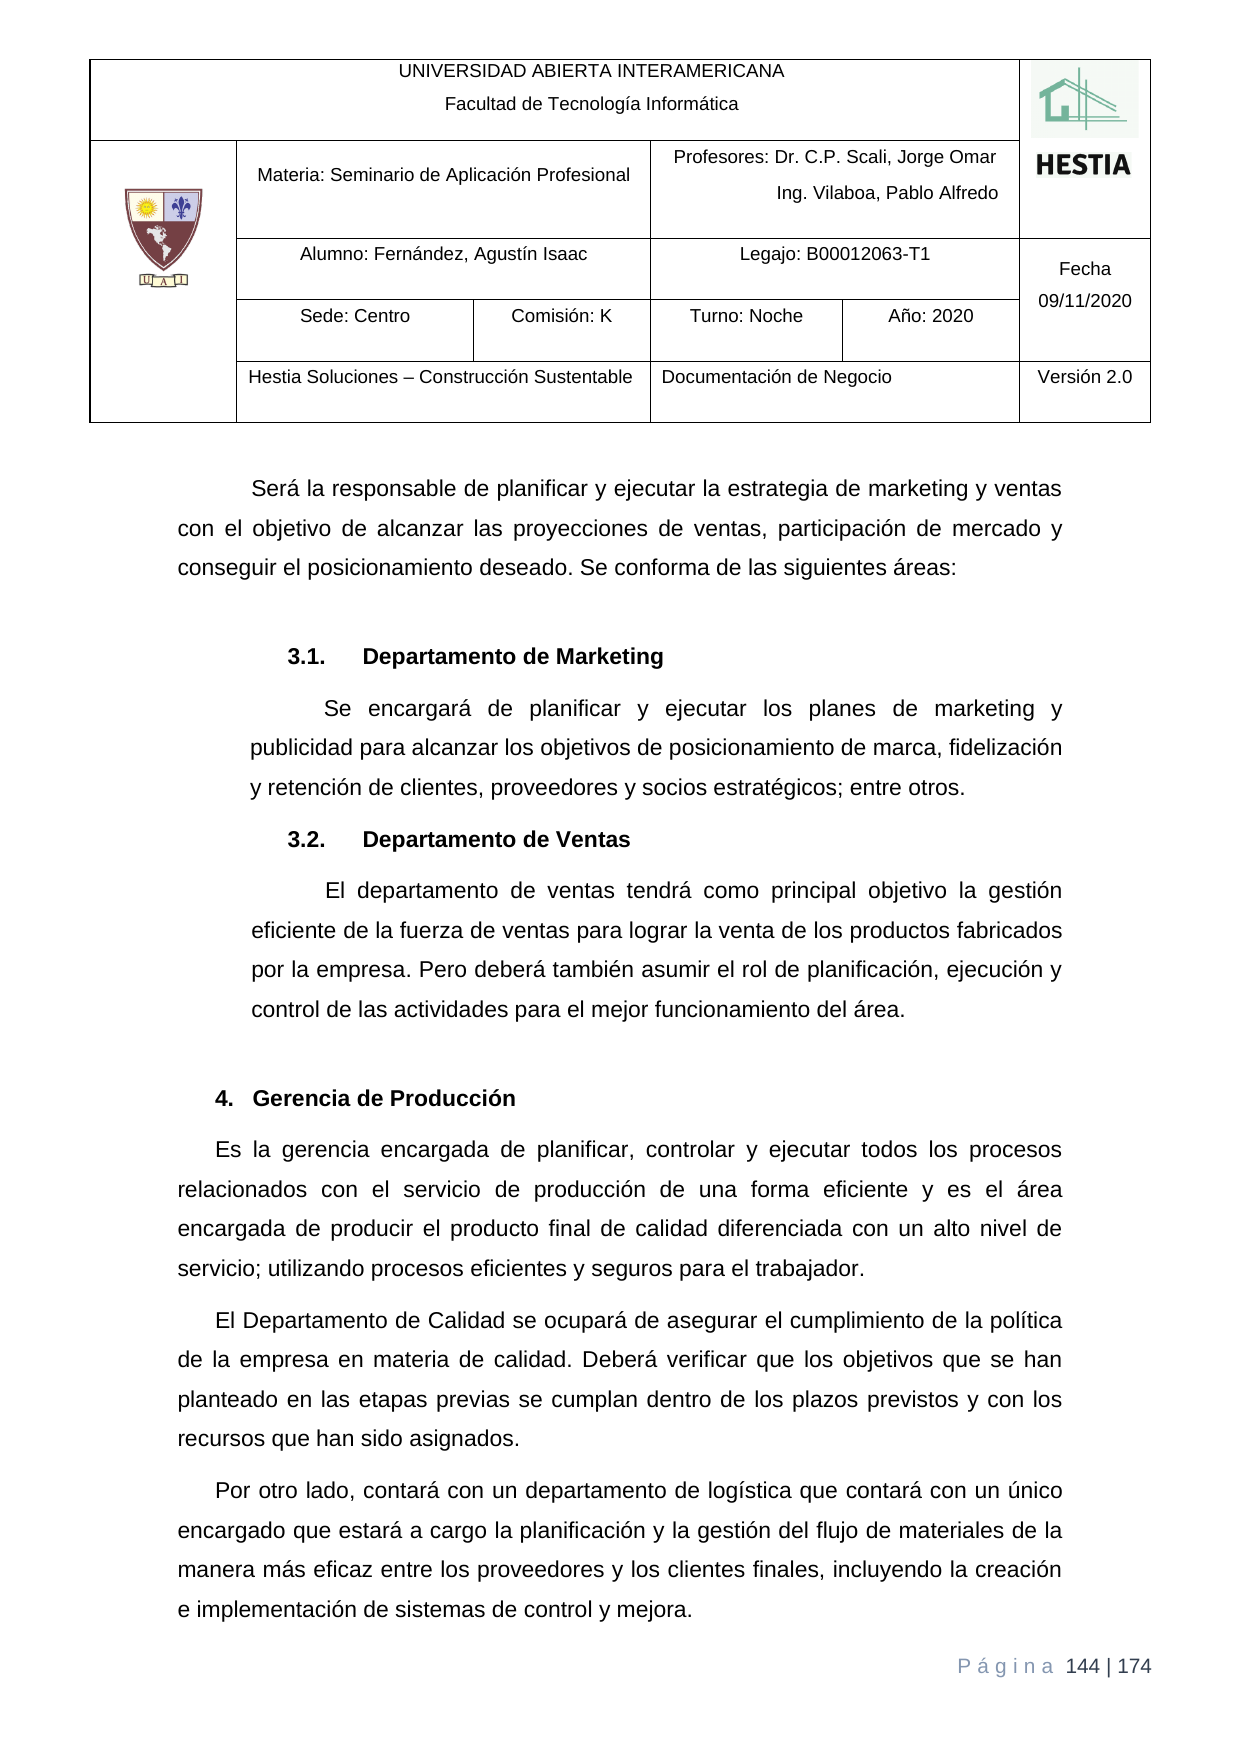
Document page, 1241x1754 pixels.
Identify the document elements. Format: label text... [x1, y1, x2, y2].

text El Departamento de Calidad se ocupará de asegurar el cumplimiento de la política de la empresa en materia de calidad. Deberá verificar que los objetivos que se han planteado en las etapas previas se cumplan dentro de los plazos previstos y con los recursos que han sido asignados. [177, 1307, 1063, 1452]
text Será la responsable de planificar y ejecutar la estrategia de marketing y ventas con el objetivo de alcanzar las proyecciones de ventas, participación de mercado y conseguir el posicionamiento deseado. Se conforma de las siguientes áreas: [177, 475, 1063, 580]
text Por otro lado, contará con un departamento de logística que contará con un único encargado que estará a cargo la planificación y la gestión del flujo de materiales de la manera más eficaz entre los proveedores y los clientes finales, incluyendo la creación e implementación de sistemas de control y mejora. [177, 1477, 1063, 1622]
text Se encargará de planificar y ejecutar los planes de marketing y publicidad para alcanzar los objetivos de posicionamiento de marca, fidelización y retención de clientes, proveedores y socios estratégicos; entre otros. [250, 694, 1063, 800]
list Gerencia de Producción [215, 1084, 1063, 1111]
picture [1036, 152, 1132, 178]
picture [116, 181, 208, 288]
text El departamento de ventas tendrá como principal objetivo la gestión eficiente de la fuerza de ventas para lograr la venta de los productos fabricados por la empresa. Pero deberá también asumir el rol de planificación, ejecución y control de las actividades para el mejor funcionamiento del área. [251, 877, 1063, 1022]
text Es la gerencia encargada de planificar, controlar y ejecutar todos los procesos relacionados con el servicio de producción de una forma eficiente y es el área encargada de producir el producto final de calidad diferenciada con un alto nivel de servicio; utilizando procesos eficientes y seguros para el trabajador. [177, 1136, 1063, 1281]
list Departamento de Marketing [287, 643, 1063, 669]
picture [1031, 60, 1139, 138]
list Departamento de Ventas [287, 826, 1063, 852]
